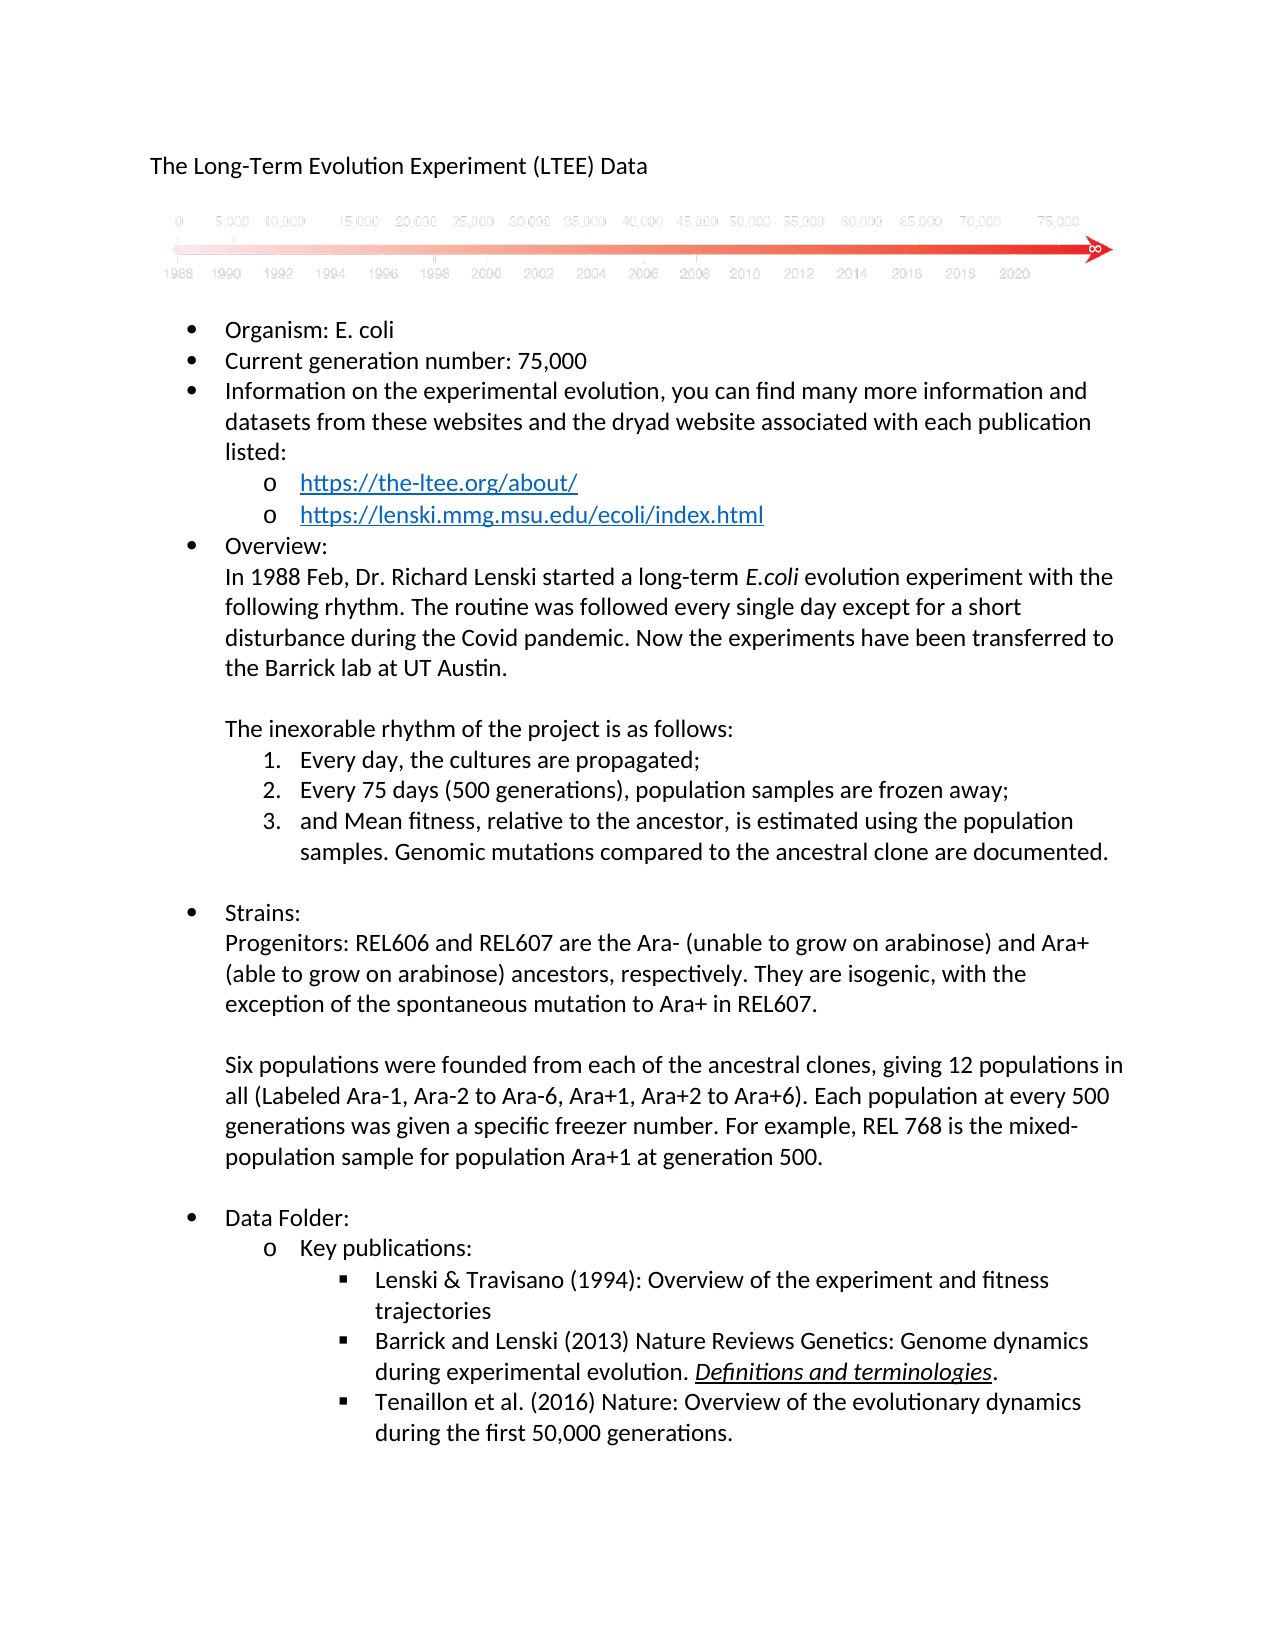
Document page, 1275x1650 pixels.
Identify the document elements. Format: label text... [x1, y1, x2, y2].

list Information on the experimental evolution, you can find many more information and datasets from these websites and the dryad website associated with each publication listed: [187, 375, 1125, 467]
text The Long-Term Evolution Experiment (LTEE) Data [150, 150, 1125, 181]
list and Mean fitness, relative to the ancestor, is estimated using the population samples. Genomic mutations compared to the ancestral clone are documented. [262, 805, 1125, 866]
text The inexorable rhythm of the project is as follows: [225, 714, 1125, 744]
list https://the-ltee.org/about/ [262, 467, 1125, 499]
list Lenski & Travisano (1994): Overview of the experiment and fitness trajectories [337, 1264, 1125, 1325]
list Barrick and Lenski (2013) Nature Reviews Genetics: Genome dynamics during experimental evolution. Definitions and terminologies. [337, 1325, 1125, 1386]
list Overview: [187, 531, 1125, 561]
picture [150, 211, 1125, 284]
list Every day, the cultures are propagated; [262, 744, 1125, 775]
list https://lenski.mmg.msu.edu/ecoli/index.html [262, 499, 1125, 531]
list Six populations were founded from each of the ancestral clones, giving 12 populations in all (Labeled Ara-1, Ara-2 to Ara-6, Ara+1, Ara+2 to Ara+6). Each population at every 500 generations was given a specific freezer number. For example, REL 768 is the mixed-population sample for population Ara+1 at generation 500. [225, 1049, 1125, 1171]
list Every 75 days (500 generations), population samples are frozen away; [262, 775, 1125, 805]
list Strains: [187, 897, 1125, 927]
list Progenitors: REL606 and REL607 are the Ara- (unable to grow on arabinose) and Ara+ (able to grow on arabinose) ancestors, respectively. They are isogenic, with the exception of the spontaneous mutation to Ara+ in REL607. [225, 927, 1125, 1019]
list Data Folder: [187, 1202, 1125, 1232]
list Current generation number: 75,000 [187, 345, 1125, 375]
list Organism: E. coli [187, 314, 1125, 345]
list Key publications: [262, 1232, 1125, 1264]
text In 1988 Feb, Dr. Richard Lenski started a long-term E.coli evolution experiment with the following rhythm. The routine was followed every single day except for a short disturbance during the Covid pandemic. Now the experiments have been transferred to the Barrick lab at UT Austin. [225, 561, 1125, 683]
list Tenaillon et al. (2016) Nature: Overview of the evolutionary dynamics during the first 50,000 generations. [337, 1386, 1125, 1447]
